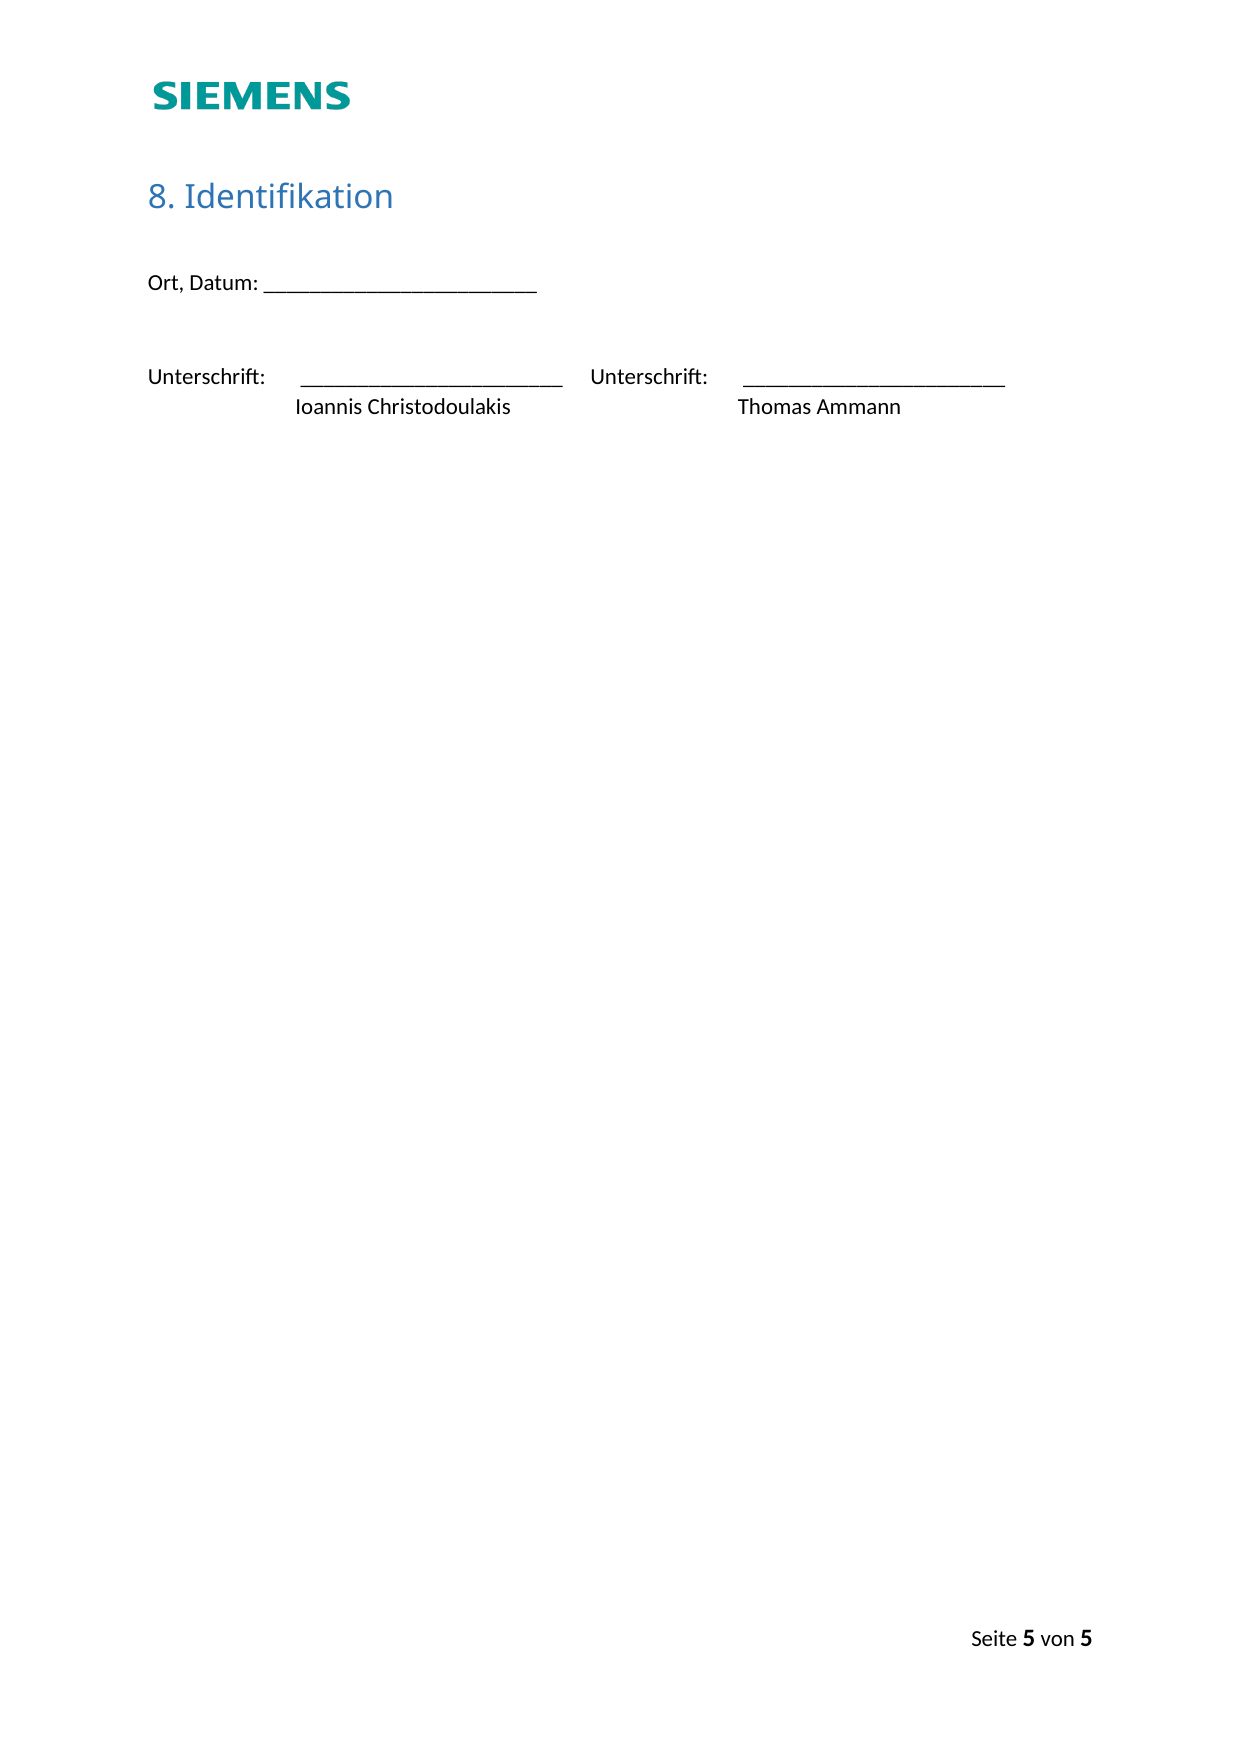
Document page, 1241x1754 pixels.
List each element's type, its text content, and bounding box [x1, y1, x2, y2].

text Ort, Datum: ________________________ [148, 268, 1093, 296]
picture [147, 73, 357, 118]
subtitle 8. Identifikation [148, 173, 1093, 218]
text Unterschrift: _______________________ Unterschrift: _______________________ Ioannis Christodoulakis Thomas Ammann [148, 362, 1093, 420]
